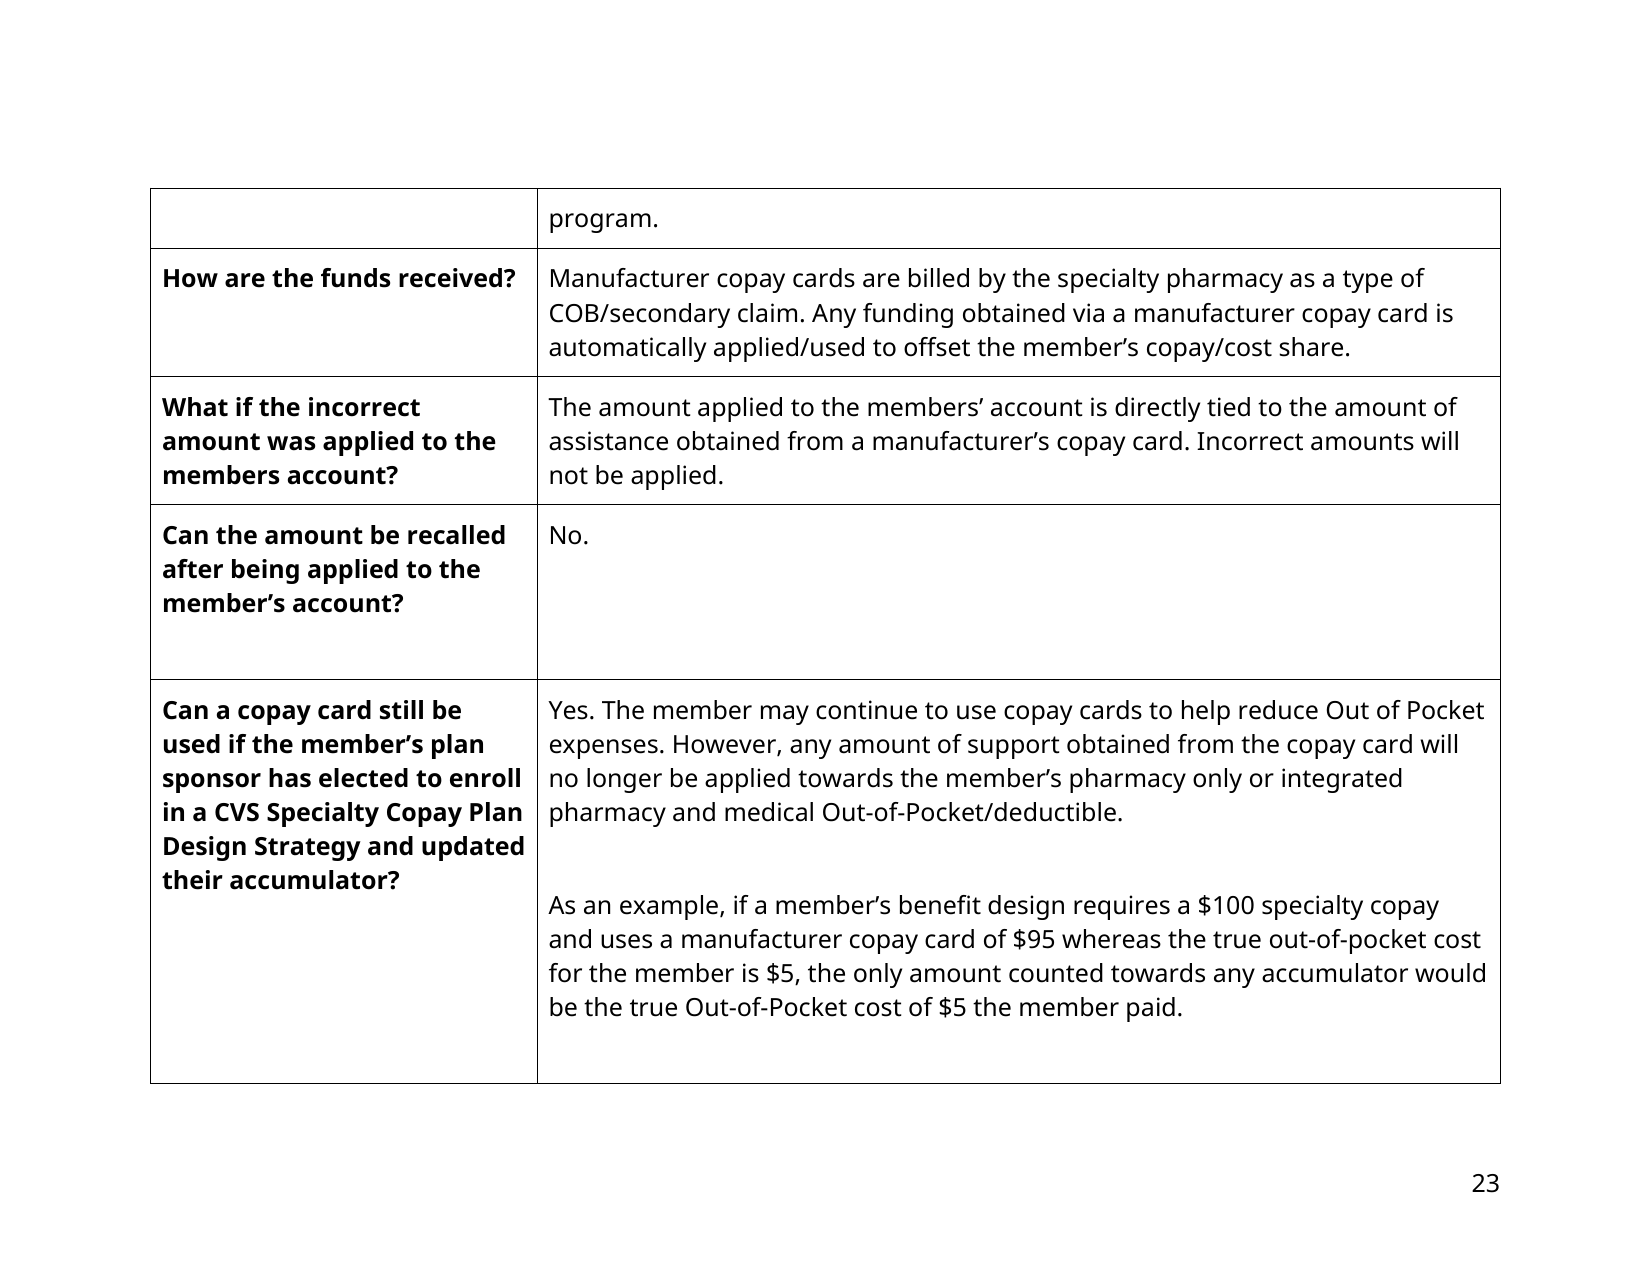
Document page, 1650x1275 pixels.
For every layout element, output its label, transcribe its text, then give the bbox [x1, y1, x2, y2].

table_cell No. [538, 505, 1500, 679]
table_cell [538, 680, 1500, 1083]
table_cell What if the incorrect amount was applied to the members account? [151, 377, 537, 504]
table_cell Can the amount be recalled after being applied to the member’s account? [151, 505, 537, 679]
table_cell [151, 189, 537, 248]
table_cell The amount applied to the members’ account is directly tied to the amount of assistance obtained from a manufacturer’s copay card. Incorrect amounts will not be applied. [538, 377, 1500, 504]
table_cell Manufacturer copay cards are billed by the specialty pharmacy as a type of COB/secondary claim. Any funding obtained via a manufacturer copay card is automatically applied/used to offset the member’s copay/cost share. [538, 249, 1500, 376]
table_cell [151, 680, 537, 1083]
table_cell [538, 189, 1500, 248]
table_cell How are the funds received? [151, 249, 537, 376]
